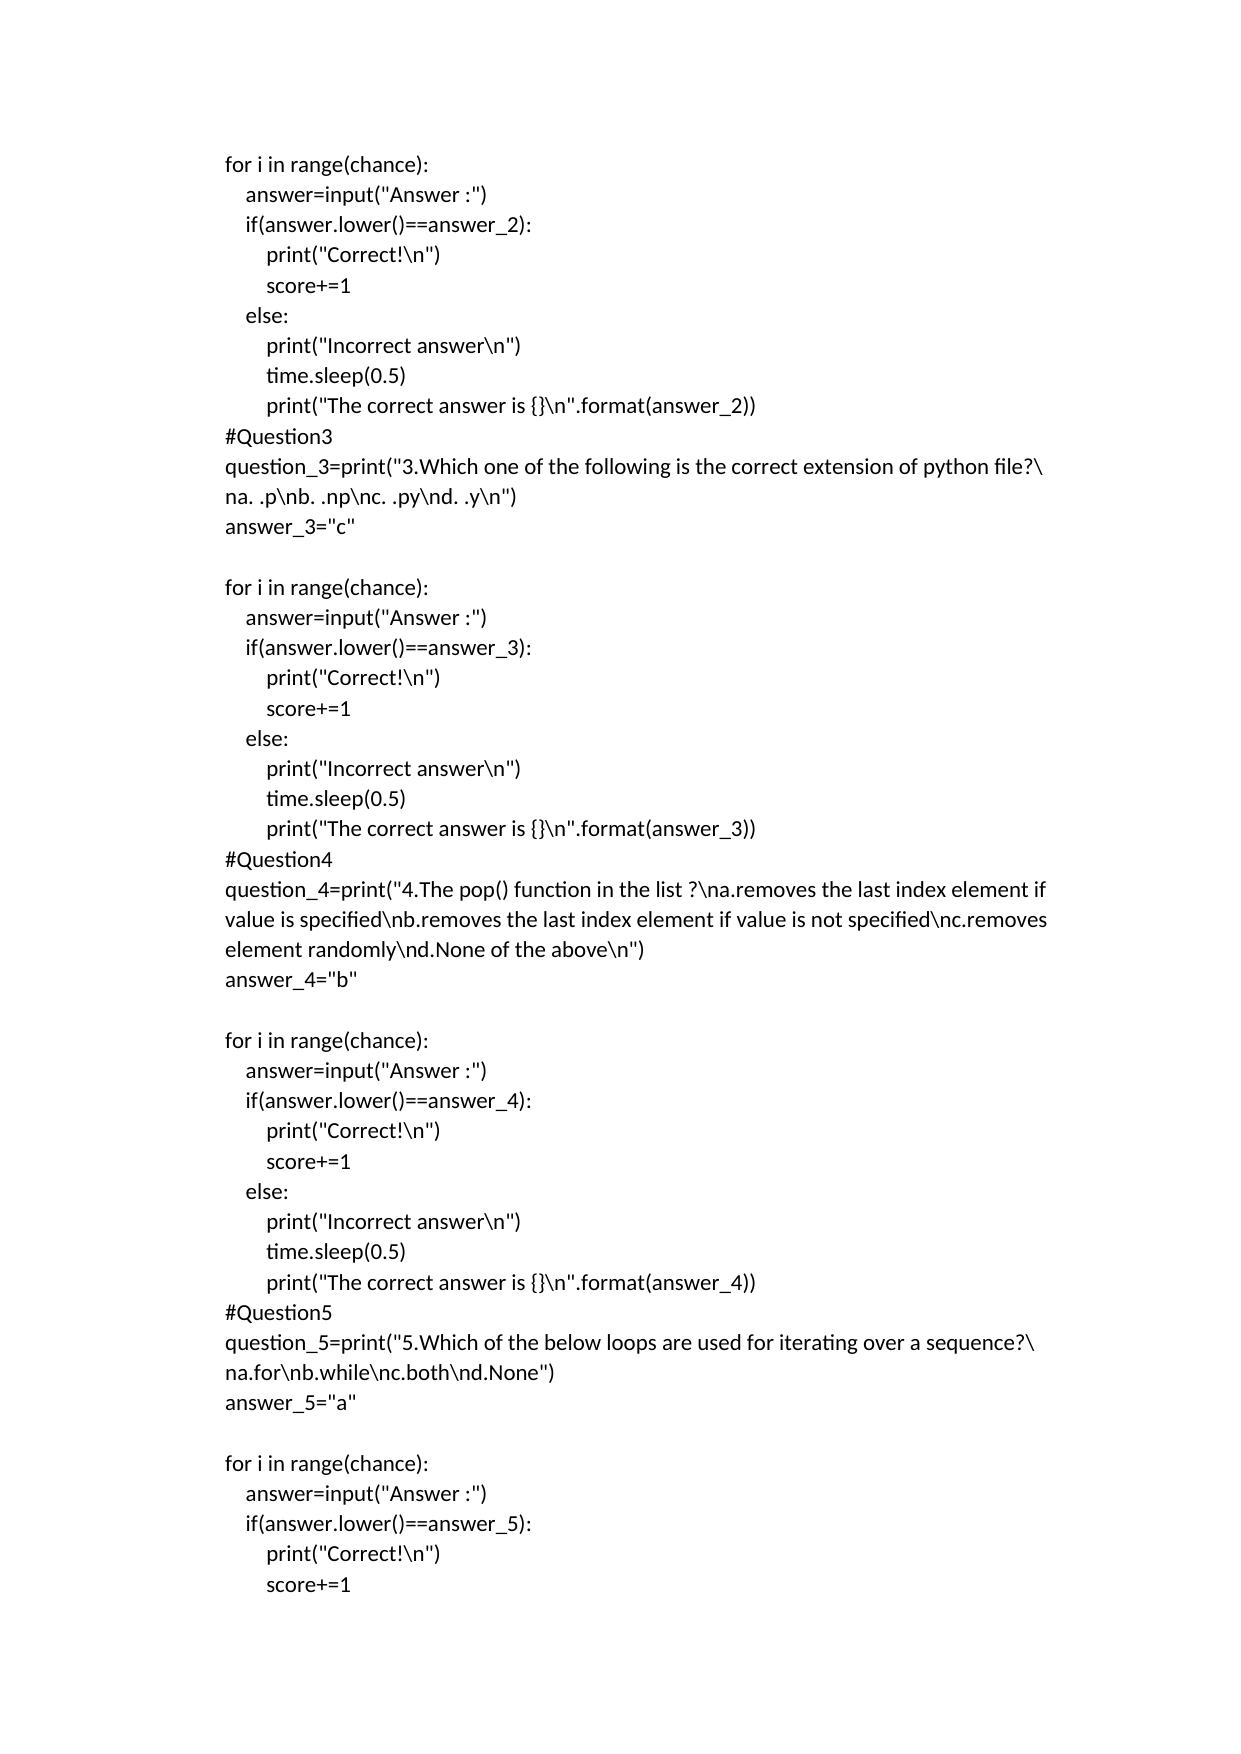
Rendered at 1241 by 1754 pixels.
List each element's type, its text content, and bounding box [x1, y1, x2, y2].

list else: [225, 724, 1090, 752]
list else: [225, 1177, 1090, 1205]
list for i in range(chance): [225, 573, 1090, 601]
list for i in range(chance): [225, 1449, 1090, 1477]
list print("The correct answer is {}\n".format(answer_2)) [225, 392, 1090, 420]
list answer_5="a" [225, 1388, 1090, 1417]
list print("Correct!\n") [225, 1117, 1090, 1145]
list score+=1 [225, 1570, 1090, 1598]
list print("Correct!\n") [225, 663, 1090, 692]
list question_3=print("3.Which one of the following is the correct extension of python file?\na. .p\nb. .np\nc. .py\nd. .y\n") [225, 452, 1090, 510]
list answer=input("Answer :") [225, 180, 1090, 208]
list time.sleep(0.5) [225, 784, 1090, 812]
list score+=1 [225, 1147, 1090, 1175]
list for i in range(chance): [225, 1026, 1090, 1054]
list if(answer.lower()==answer_2): [225, 210, 1090, 238]
list print("Incorrect answer\n") [225, 331, 1090, 359]
list if(answer.lower()==answer_5): [225, 1509, 1090, 1537]
list if(answer.lower()==answer_3): [225, 633, 1090, 661]
list score+=1 [225, 694, 1090, 722]
list print("Incorrect answer\n") [225, 754, 1090, 782]
list #Question3 [225, 422, 1090, 450]
list #Question4 [225, 845, 1090, 873]
list answer=input("Answer :") [225, 603, 1090, 631]
list print("Incorrect answer\n") [225, 1207, 1090, 1235]
list #Question5 [225, 1298, 1090, 1326]
list print("The correct answer is {}\n".format(answer_3)) [225, 814, 1090, 843]
list for i in range(chance): [225, 150, 1090, 178]
list answer_4="b" [225, 966, 1090, 994]
list time.sleep(0.5) [225, 361, 1090, 389]
list print("Correct!\n") [225, 1539, 1090, 1568]
list answer=input("Answer :") [225, 1056, 1090, 1084]
list question_5=print("5.Which of the below loops are used for iterating over a sequence?\na.for\nb.while\nc.both\nd.None") [225, 1328, 1090, 1386]
list print("The correct answer is {}\n".format(answer_4)) [225, 1268, 1090, 1296]
list question_4=print("4.The pop() function in the list ?\na.removes the last index element if value is specified\nb.removes the last index element if value is not specified\nc.removes element randomly\nd.None of the above\n") [225, 875, 1090, 963]
list else: [225, 301, 1090, 329]
list answer_3="c" [225, 512, 1090, 541]
list if(answer.lower()==answer_4): [225, 1086, 1090, 1114]
list score+=1 [225, 271, 1090, 299]
list time.sleep(0.5) [225, 1237, 1090, 1266]
list print("Correct!\n") [225, 241, 1090, 269]
list answer=input("Answer :") [225, 1479, 1090, 1507]
